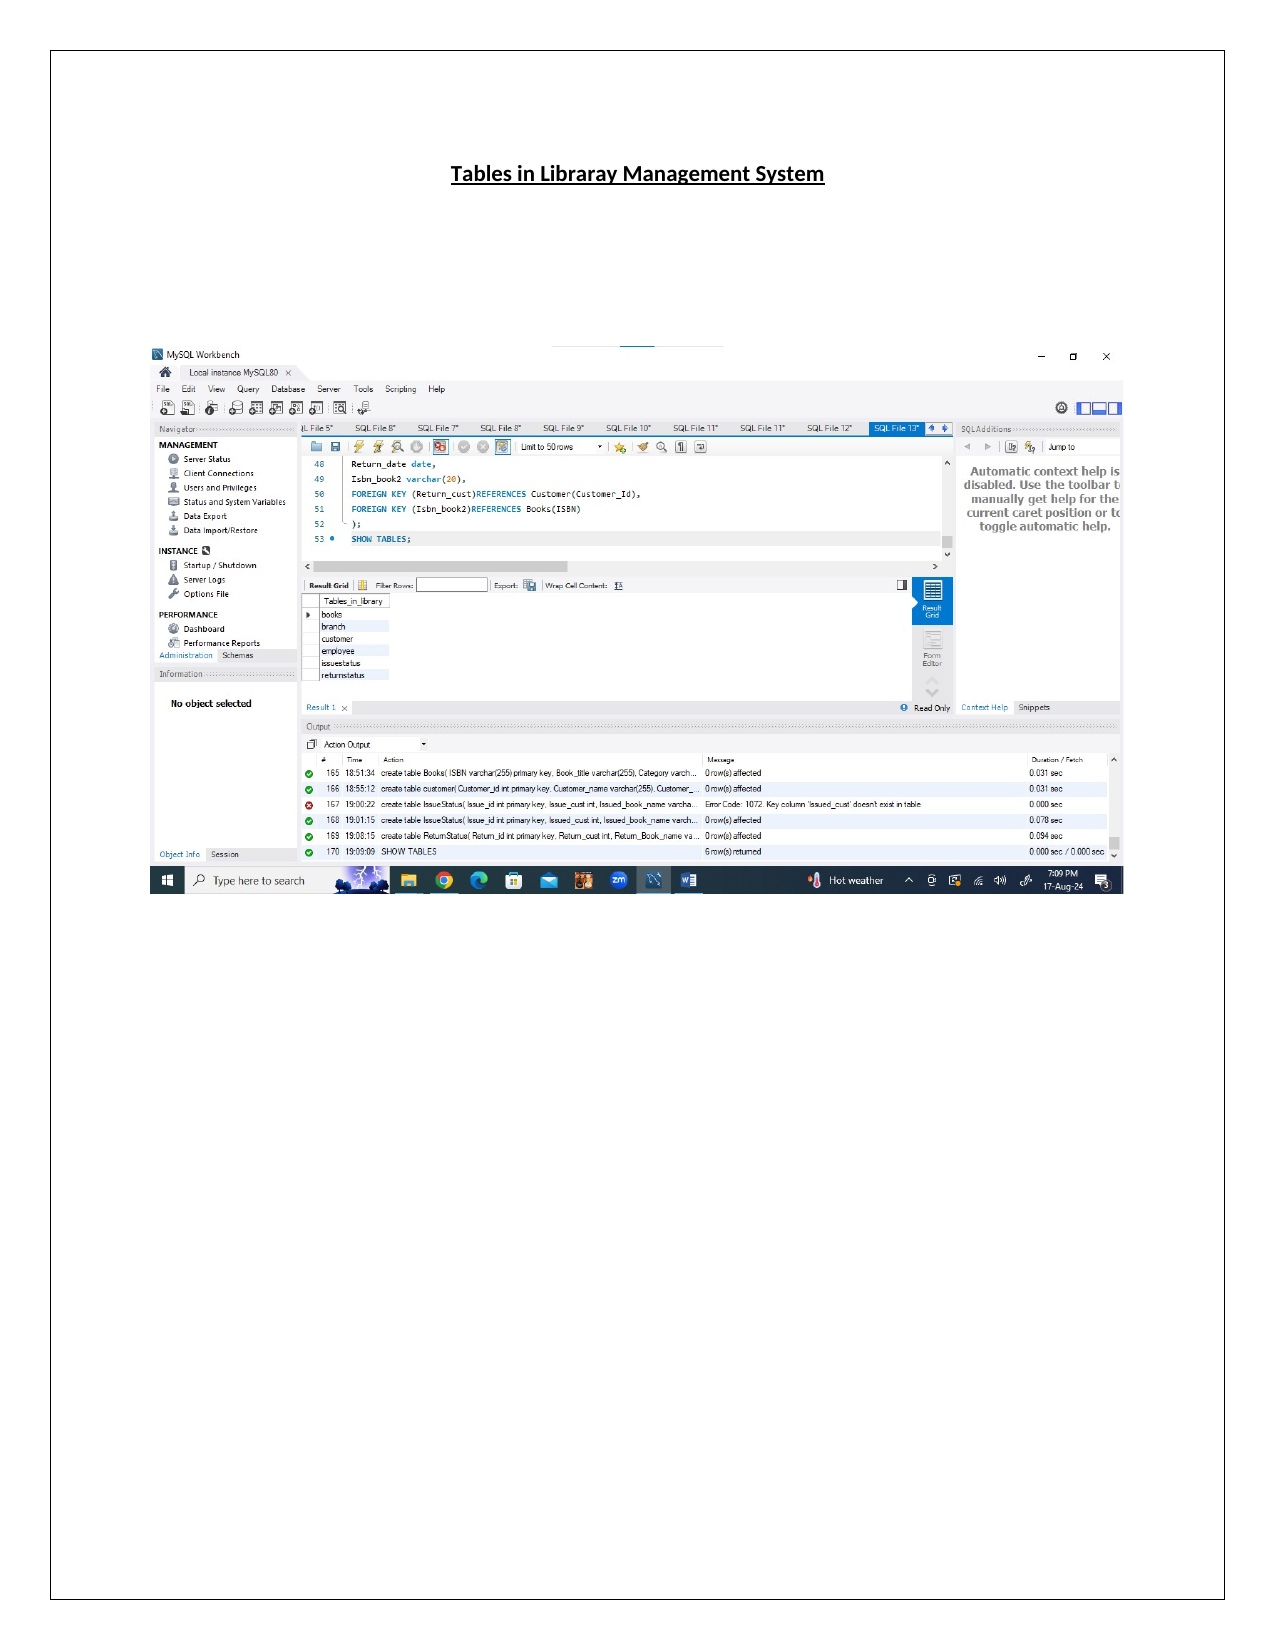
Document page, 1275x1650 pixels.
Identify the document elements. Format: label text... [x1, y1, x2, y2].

text Tables in Libraray Management System [150, 159, 1125, 187]
picture [150, 346, 1124, 894]
